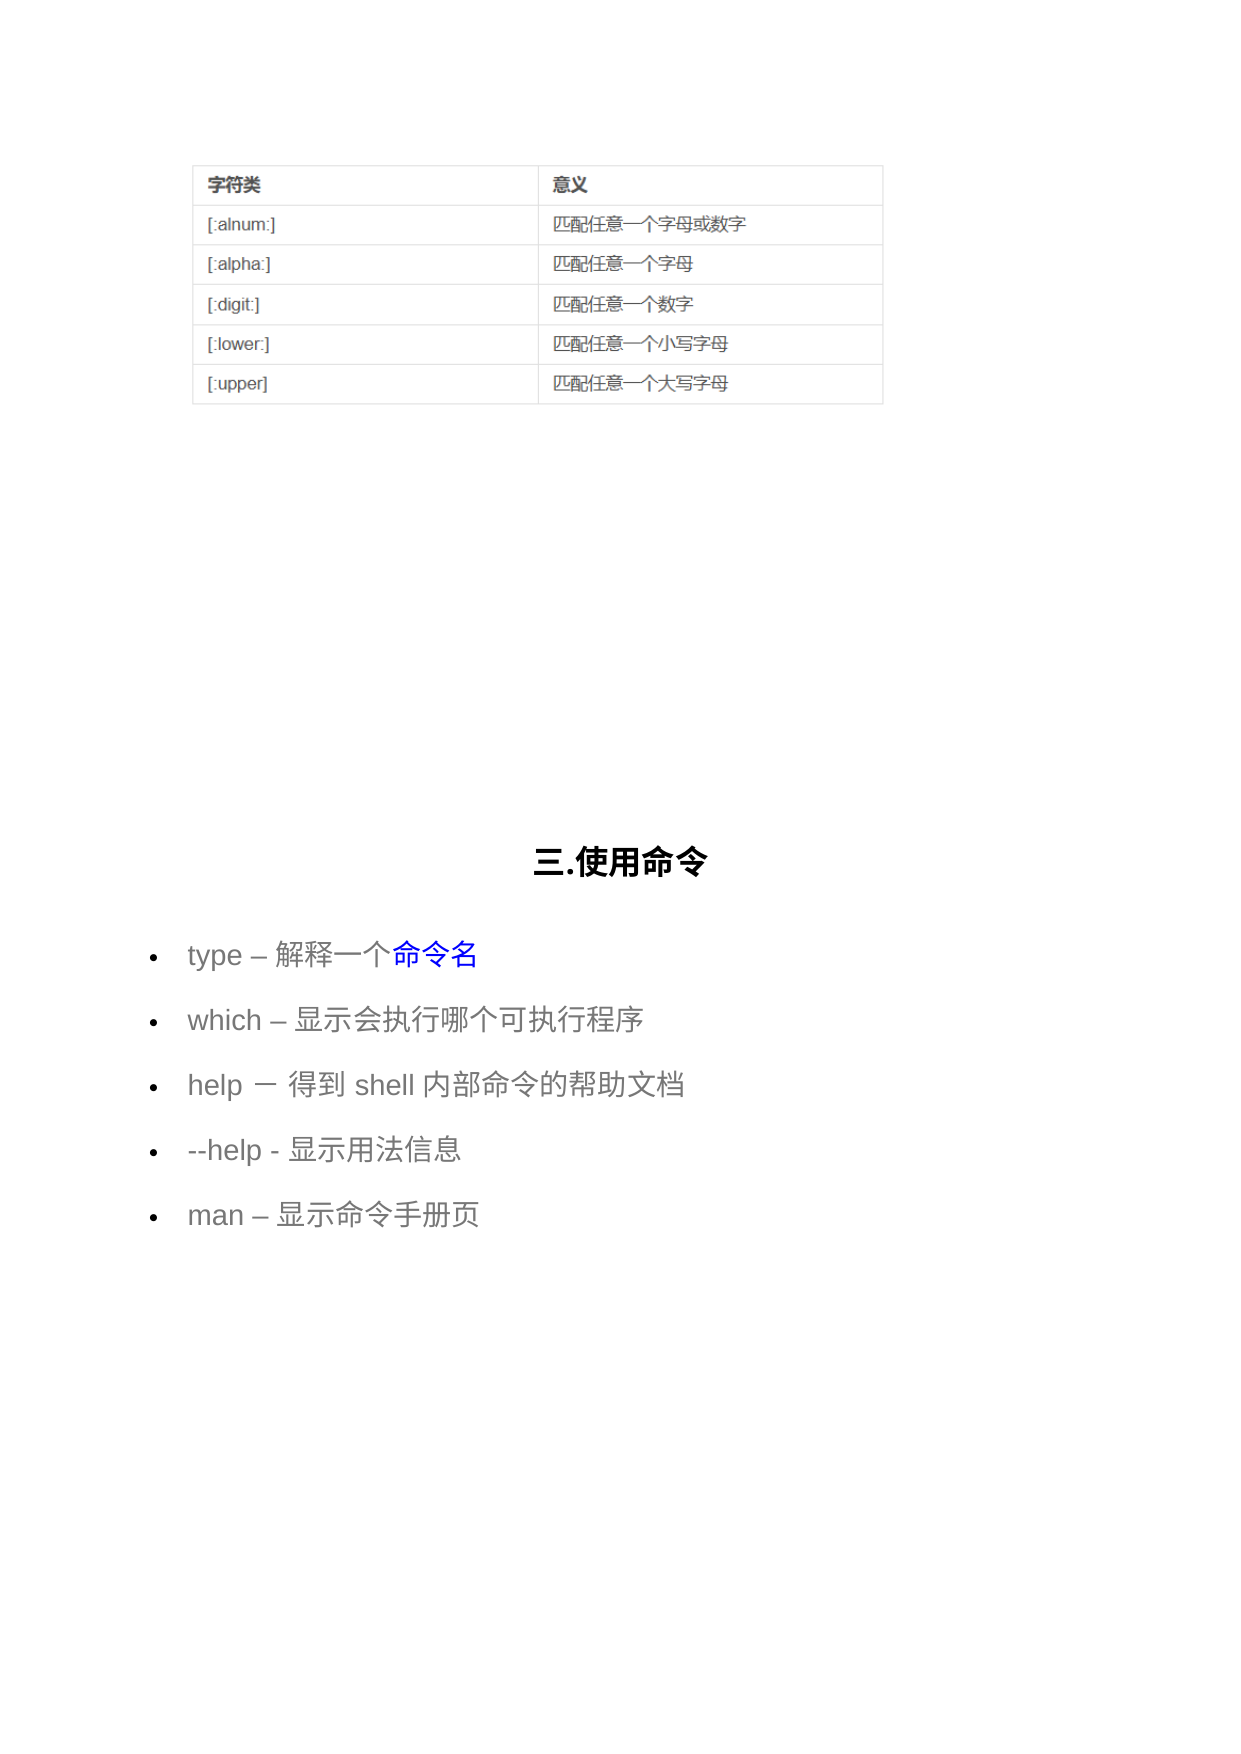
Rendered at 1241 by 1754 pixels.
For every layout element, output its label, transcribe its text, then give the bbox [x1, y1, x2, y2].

list type – 解释一个命令名 [150, 922, 1053, 987]
subtitle 三.使用命令 [187, 828, 1053, 893]
list --help - 显示用法信息 [150, 1117, 1053, 1182]
list which – 显示会执行哪个可执行程序 [150, 987, 1053, 1052]
list man – 显示命令手册页 [150, 1182, 1053, 1247]
picture [187, 162, 892, 413]
list help － 得到 shell 内部命令的帮助文档 [150, 1052, 1053, 1117]
